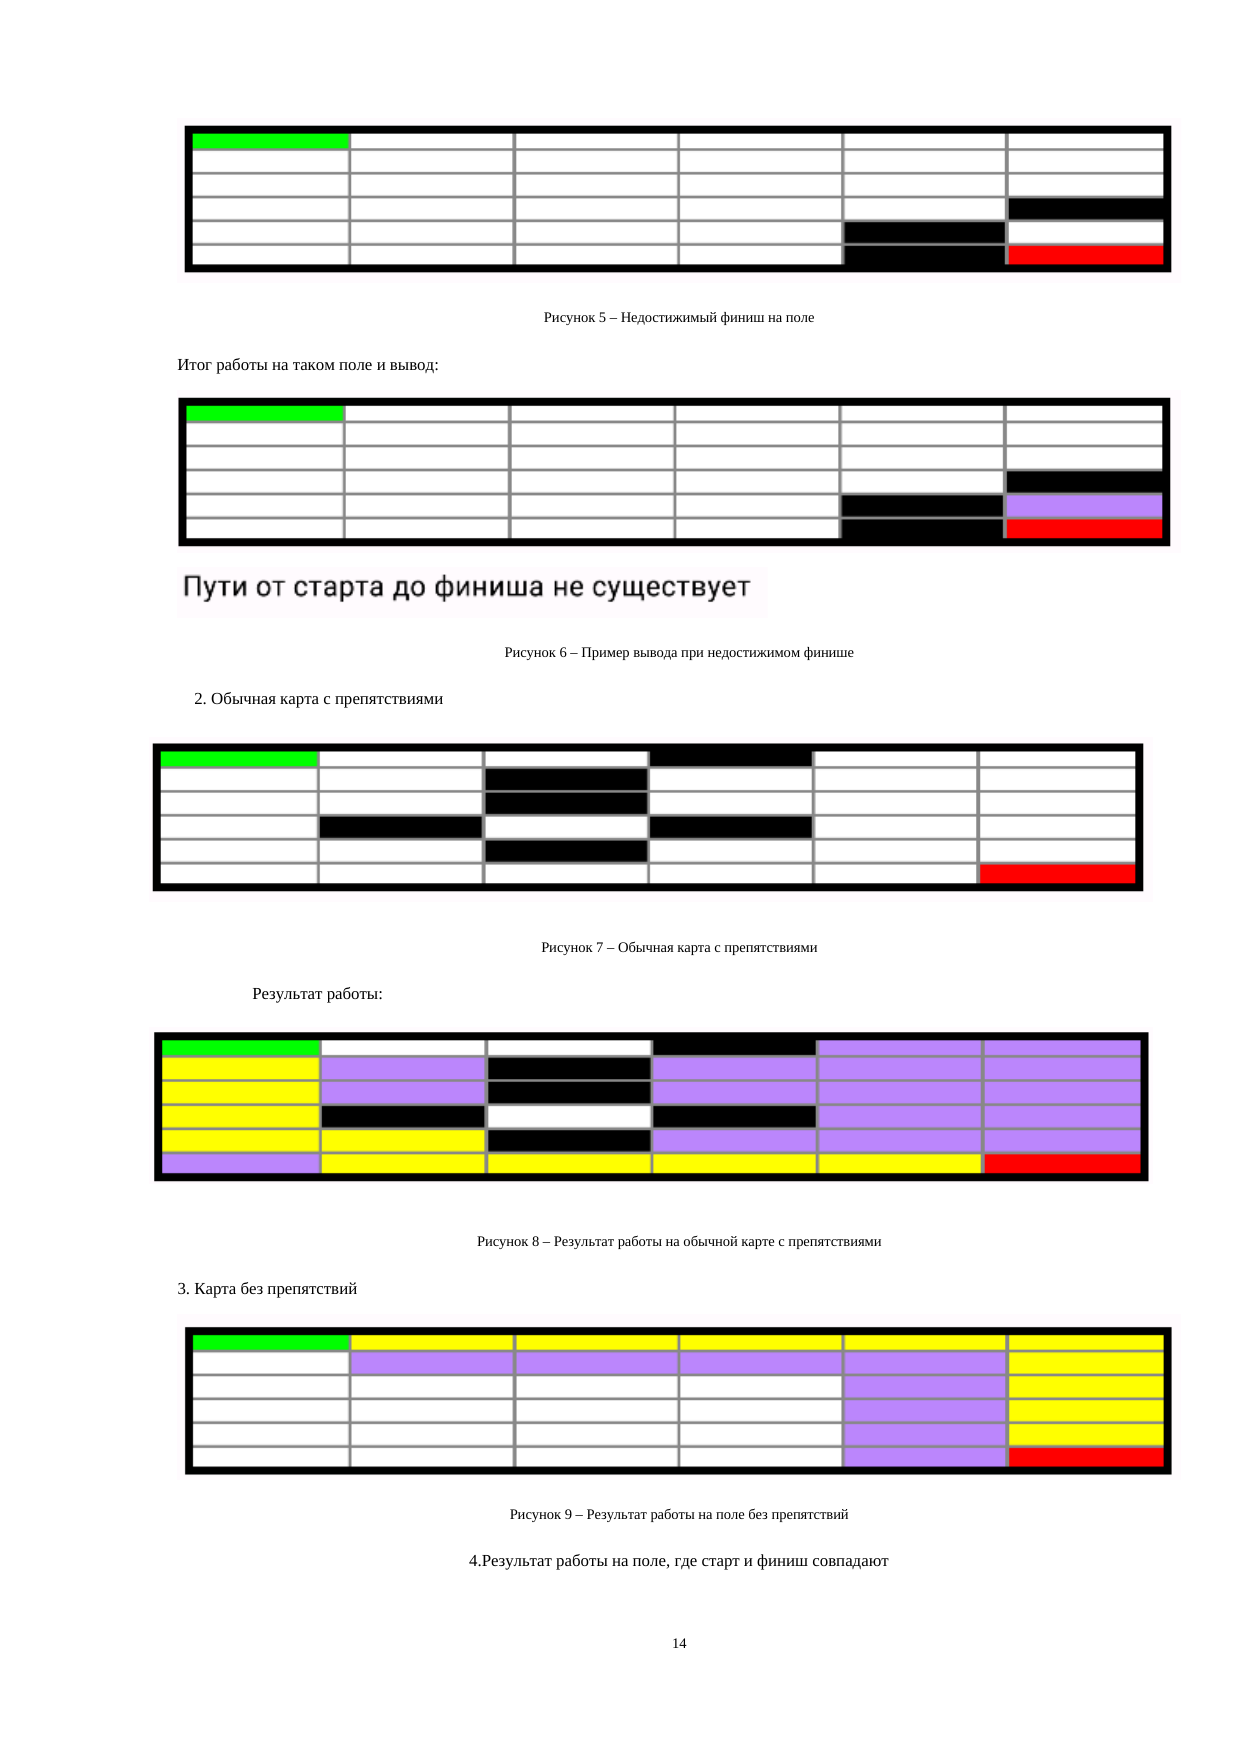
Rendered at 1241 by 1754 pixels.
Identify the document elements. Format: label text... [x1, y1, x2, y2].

text Результат работы: [252, 969, 1181, 1003]
picture [177, 118, 1182, 283]
text 2. Обычная карта с препятствиями [177, 675, 1181, 708]
text Рисунок 6 – Пример вывода при недостижимом финише [177, 632, 1181, 661]
picture [177, 390, 1181, 553]
text 3. Карта без препятствий [177, 1264, 1181, 1298]
picture [149, 737, 1153, 902]
text Рисунок 8 – Результат работы на обычной карте с препятствиями [177, 1221, 1181, 1250]
text Итог работы на таком поле и вывод: [177, 340, 1181, 374]
picture [177, 1314, 1181, 1480]
picture [177, 567, 768, 618]
text Рисунок 7 – Обычная карта с препятствиями [177, 926, 1181, 955]
text Рисунок 5 – Недостижимый финиш на поле [177, 297, 1181, 326]
text 4.Результат работы на поле, где старт и финиш совпадают [177, 1537, 1181, 1570]
picture [149, 1027, 1153, 1184]
text Рисунок 9 – Результат работы на поле без препятствий [177, 1493, 1181, 1522]
